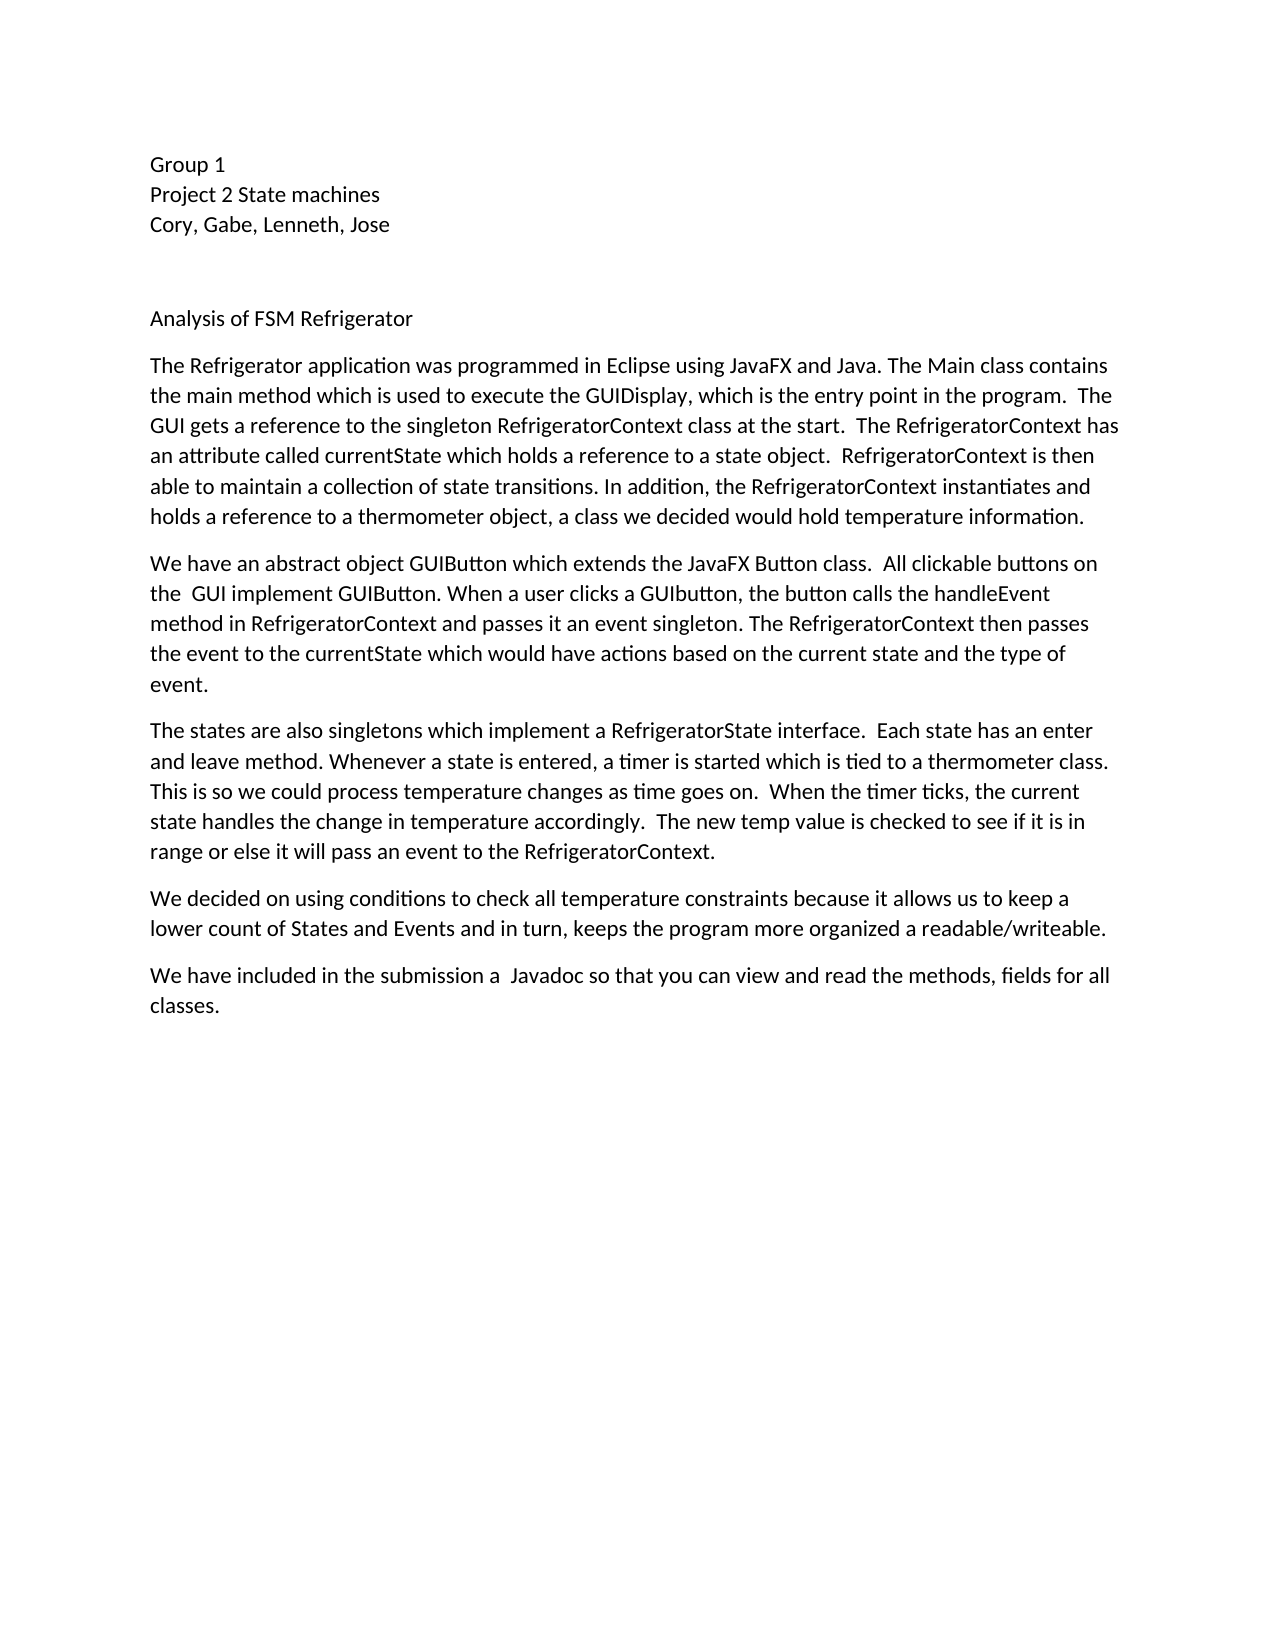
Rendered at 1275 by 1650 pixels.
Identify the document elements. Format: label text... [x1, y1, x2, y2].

text We have an abstract object GUIButton which extends the JavaFX Button class. All clickable buttons on the GUI implement GUIButton. When a user clicks a GUIbutton, the button calls the handleEvent method in RefrigeratorContext and passes it an event singleton. The RefrigeratorContext then passes the event to the currentState which would have actions based on the current state and the type of event. [150, 549, 1125, 698]
text We decided on using conditions to check all temperature constraints because it allows us to keep a lower count of States and Events and in turn, keeps the program more organized a readable/writeable. [150, 884, 1125, 943]
text Analysis of FSM Refrigerator [150, 304, 1125, 332]
text Group 1 Project 2 State machines Cory, Gabe, Lenneth, Jose [150, 150, 1125, 238]
text We have included in the submission a Javadoc so that you can view and read the methods, fields for all classes. [150, 961, 1125, 1020]
text The Refrigerator application was programmed in Eclipse using JavaFX and Java. The Main class contains the main method which is used to execute the GUIDisplay, which is the entry point in the program. The GUI gets a reference to the singleton RefrigeratorContext class at the start. The RefrigeratorContext has an attribute called currentState which holds a reference to a state object. RefrigeratorContext is then able to maintain a collection of state transitions. In addition, the RefrigeratorContext instantiates and holds a reference to a thermometer object, a class we decided would hold temperature information. [150, 351, 1125, 530]
text The states are also singletons which implement a RefrigeratorState interface. Each state has an enter and leave method. Whenever a state is entered, a timer is started which is tied to a thermometer class. This is so we could process temperature changes as time goes on. When the timer ticks, the current state handles the change in temperature accordingly. The new temp value is checked to see if it is in range or else it will pass an event to the RefrigeratorContext. [150, 717, 1125, 866]
